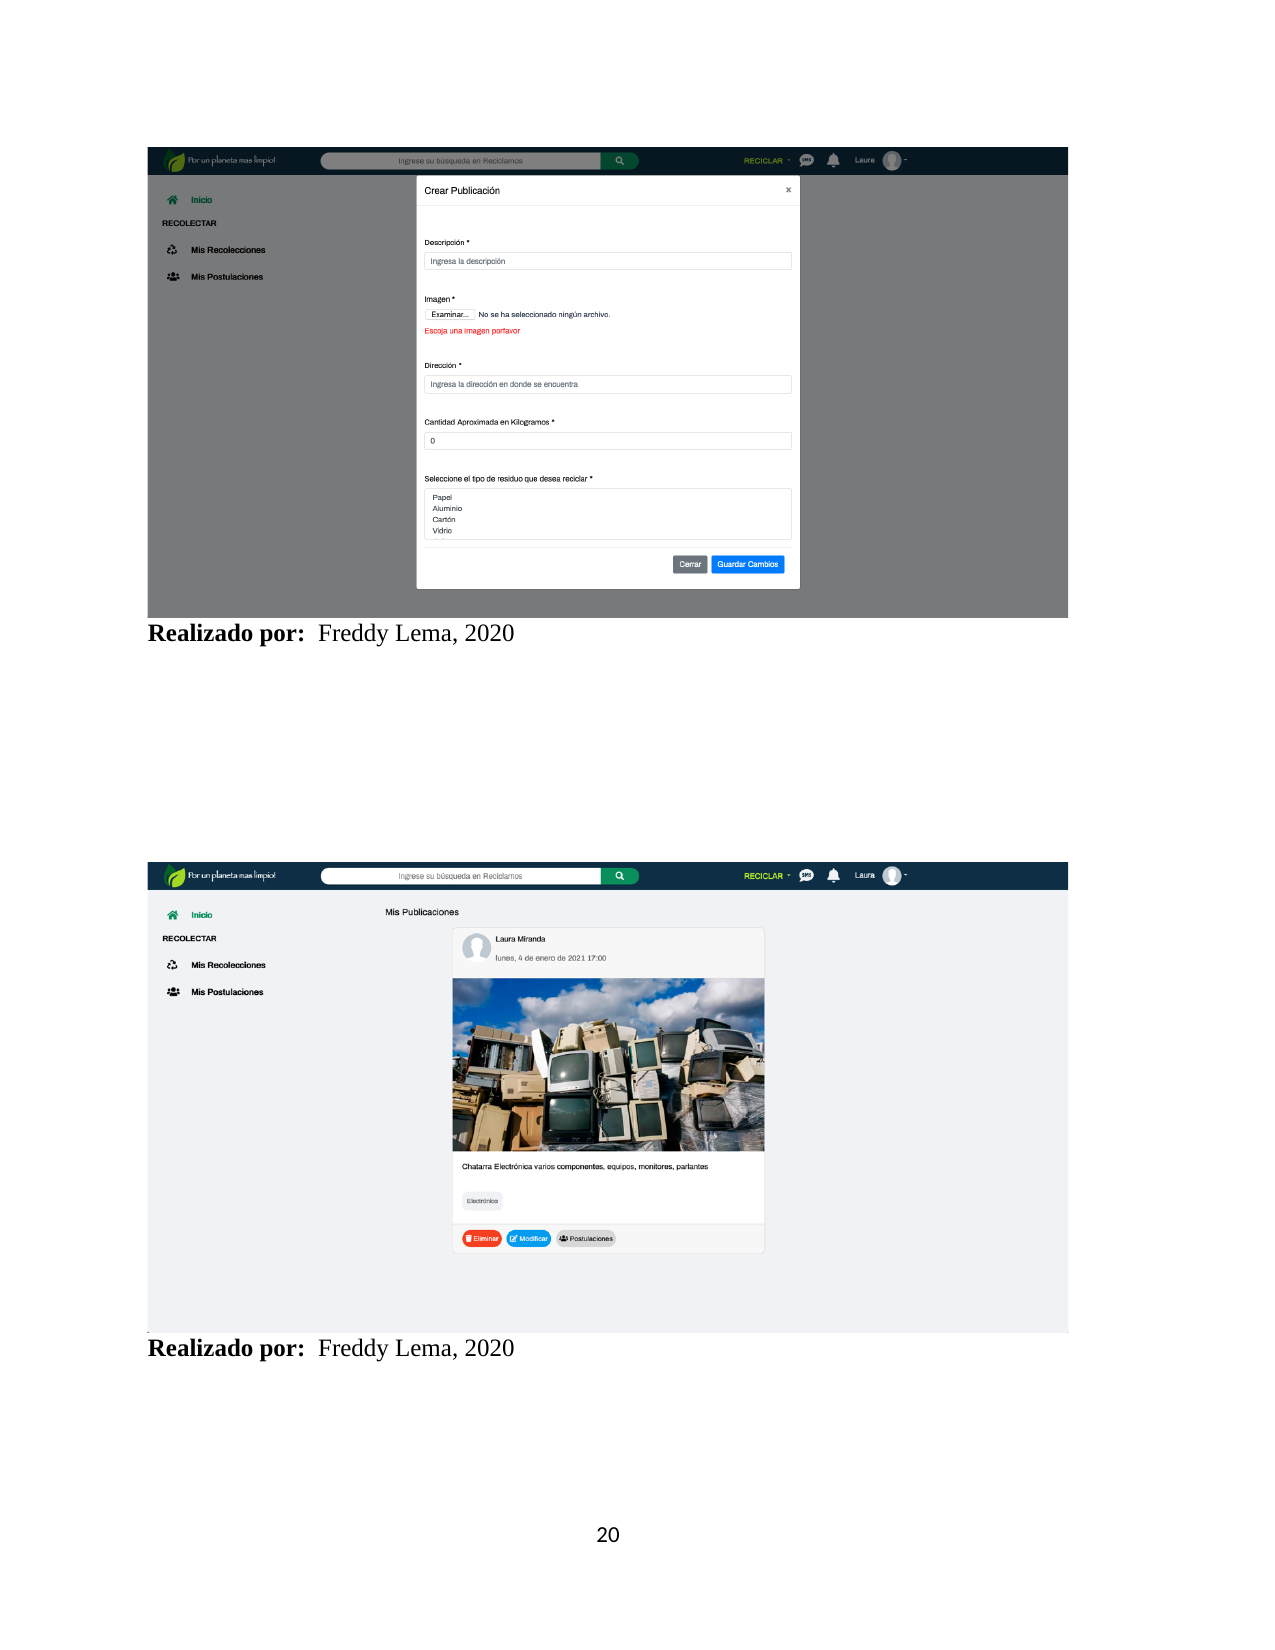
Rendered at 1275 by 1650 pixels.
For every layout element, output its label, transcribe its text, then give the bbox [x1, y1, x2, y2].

text Realizado por: Freddy Lema, 2020 [148, 618, 1068, 647]
text Realizado por: Freddy Lema, 2020 [148, 1333, 1068, 1361]
picture [147, 862, 1069, 1333]
picture [147, 147, 1069, 618]
